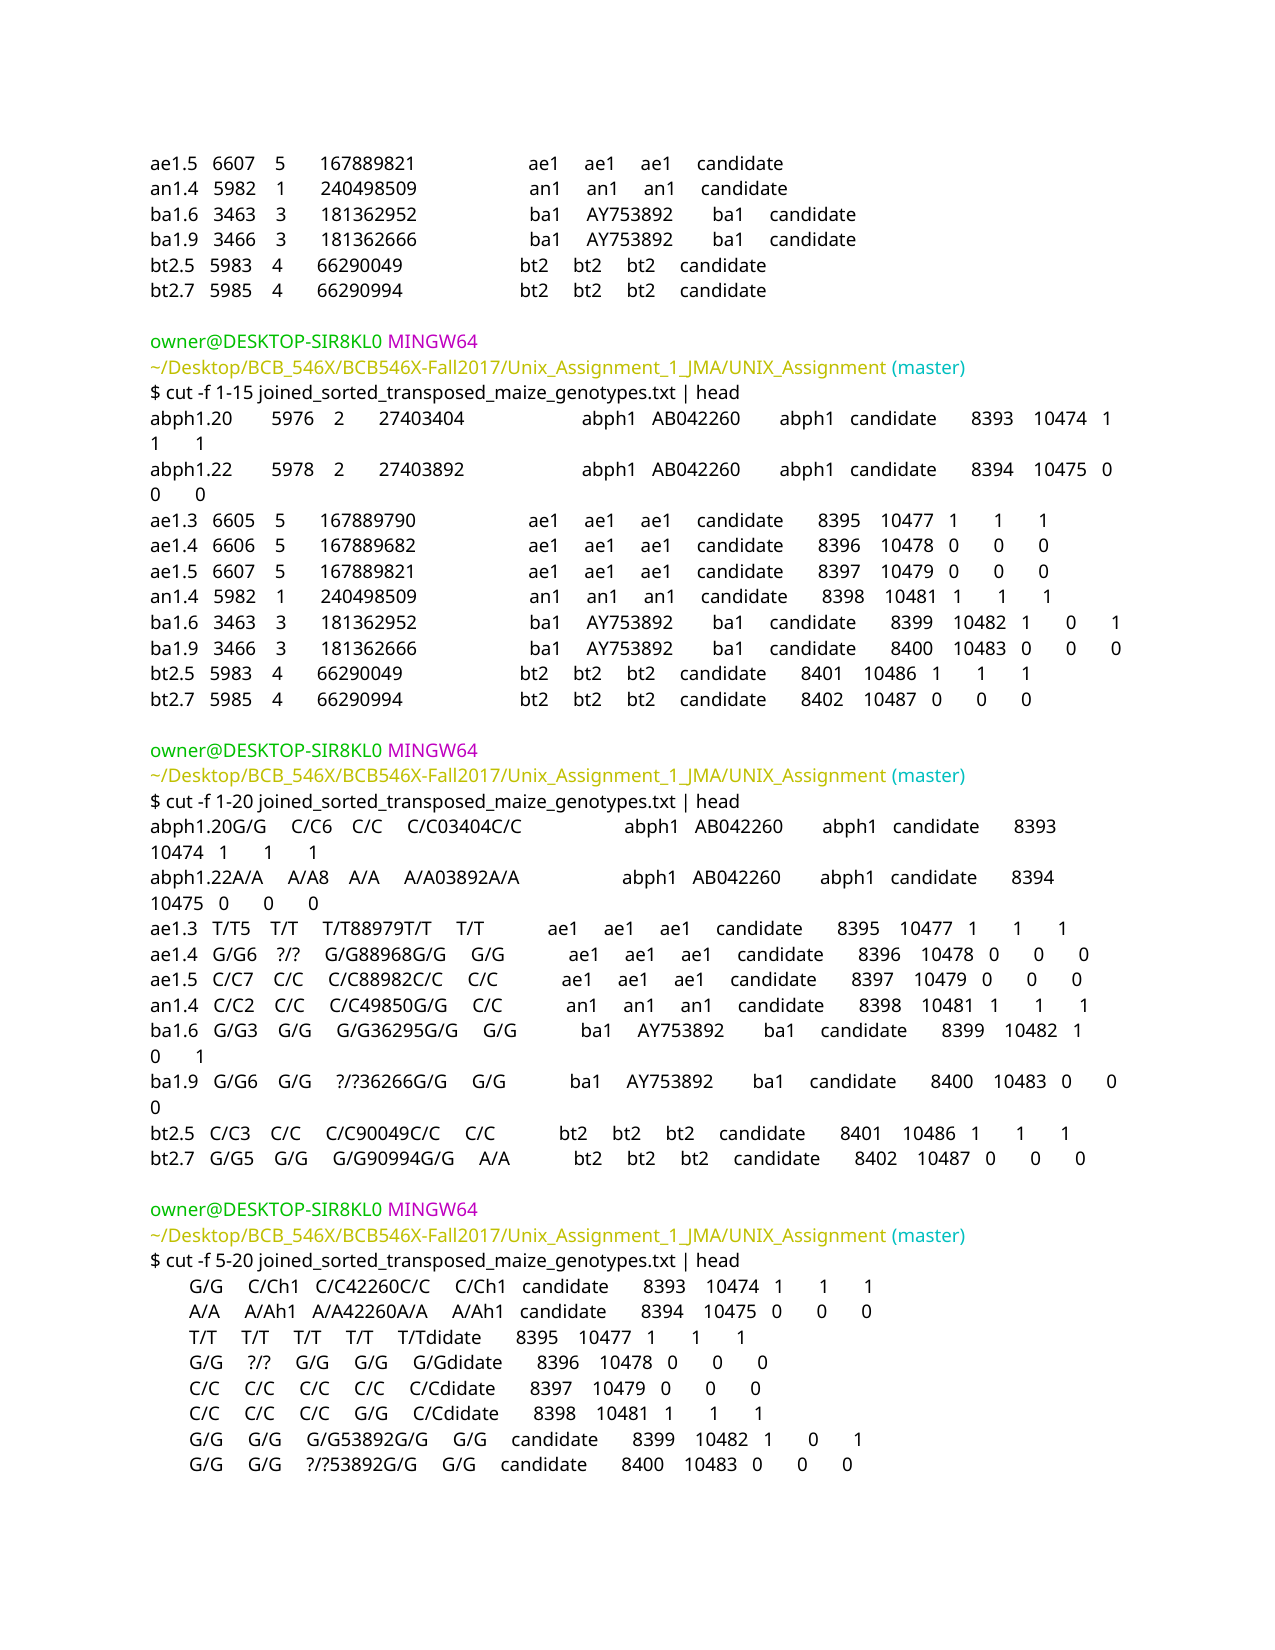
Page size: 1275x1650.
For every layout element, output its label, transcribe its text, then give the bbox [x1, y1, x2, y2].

text abph1.22A/A A/A8 A/A A/A03892A/A abph1 AB042260 abph1 candidate 8394 10475 0 0 0 [150, 864, 1125, 916]
text owner@DESKTOP-SIR8KL0 MINGW64 ~/Desktop/BCB_546X/BCB546X-Fall2017/Unix_Assignment_1_JMA/UNIX_Assignment (master) [150, 329, 1125, 380]
text G/G G/G G/G53892G/G G/G candidate 8399 10482 1 0 1 [150, 1426, 1125, 1452]
text T/T T/T T/T T/T T/Tdidate 8395 10477 1 1 1 [150, 1324, 1125, 1349]
text abph1.20 5976 2 27403404 abph1 AB042260 abph1 candidate 8393 10474 1 1 1 [150, 405, 1125, 456]
text owner@DESKTOP-SIR8KL0 MINGW64 ~/Desktop/BCB_546X/BCB546X-Fall2017/Unix_Assignment_1_JMA/UNIX_Assignment (master) [150, 1196, 1125, 1247]
text bt2.5 5983 4 66290049 bt2 bt2 bt2 candidate 8401 10486 1 1 1 [150, 660, 1125, 686]
text C/C C/C C/C C/C C/Cdidate 8397 10479 0 0 0 [150, 1375, 1125, 1401]
text G/G ?/? G/G G/G G/Gdidate 8396 10478 0 0 0 [150, 1349, 1125, 1375]
text an1.4 C/C2 C/C C/C49850G/G C/C an1 an1 an1 candidate 8398 10481 1 1 1 [150, 992, 1125, 1018]
text ba1.9 3466 3 181362666 ba1 AY753892 ba1 candidate [150, 227, 1125, 252]
text A/A A/Ah1 A/A42260A/A A/Ah1 candidate 8394 10475 0 0 0 [150, 1298, 1125, 1324]
text ae1.4 6606 5 167889682 ae1 ae1 ae1 candidate 8396 10478 0 0 0 [150, 533, 1125, 558]
text bt2.5 5983 4 66290049 bt2 bt2 bt2 candidate [150, 252, 1125, 278]
text G/G C/Ch1 C/C42260C/C C/Ch1 candidate 8393 10474 1 1 1 [150, 1273, 1125, 1298]
text G/G G/G ?/?53892G/G G/G candidate 8400 10483 0 0 0 [150, 1452, 1125, 1477]
text bt2.5 C/C3 C/C C/C90049C/C C/C bt2 bt2 bt2 candidate 8401 10486 1 1 1 [150, 1120, 1125, 1145]
text bt2.7 5985 4 66290994 bt2 bt2 bt2 candidate 8402 10487 0 0 0 [150, 686, 1125, 711]
text ba1.6 3463 3 181362952 ba1 AY753892 ba1 candidate [150, 201, 1125, 227]
text an1.4 5982 1 240498509 an1 an1 an1 candidate [150, 176, 1125, 201]
text ae1.3 T/T5 T/T T/T88979T/T T/T ae1 ae1 ae1 candidate 8395 10477 1 1 1 [150, 916, 1125, 941]
text ae1.5 6607 5 167889821 ae1 ae1 ae1 candidate [150, 150, 1125, 176]
text ba1.6 3463 3 181362952 ba1 AY753892 ba1 candidate 8399 10482 1 0 1 [150, 609, 1125, 635]
text bt2.7 5985 4 66290994 bt2 bt2 bt2 candidate [150, 278, 1125, 303]
text ba1.9 G/G6 G/G ?/?36266G/G G/G ba1 AY753892 ba1 candidate 8400 10483 0 0 0 [150, 1069, 1125, 1120]
text abph1.22 5978 2 27403892 abph1 AB042260 abph1 candidate 8394 10475 0 0 0 [150, 456, 1125, 507]
text ba1.9 3466 3 181362666 ba1 AY753892 ba1 candidate 8400 10483 0 0 0 [150, 635, 1125, 660]
text owner@DESKTOP-SIR8KL0 MINGW64 ~/Desktop/BCB_546X/BCB546X-Fall2017/Unix_Assignment_1_JMA/UNIX_Assignment (master) [150, 737, 1125, 788]
text $ cut -f 1-15 joined_sorted_transposed_maize_genotypes.txt | head [150, 380, 1125, 405]
text ae1.3 6605 5 167889790 ae1 ae1 ae1 candidate 8395 10477 1 1 1 [150, 507, 1125, 533]
text $ cut -f 1-20 joined_sorted_transposed_maize_genotypes.txt | head [150, 788, 1125, 813]
text an1.4 5982 1 240498509 an1 an1 an1 candidate 8398 10481 1 1 1 [150, 584, 1125, 609]
text ae1.5 C/C7 C/C C/C88982C/C C/C ae1 ae1 ae1 candidate 8397 10479 0 0 0 [150, 967, 1125, 992]
text ae1.5 6607 5 167889821 ae1 ae1 ae1 candidate 8397 10479 0 0 0 [150, 558, 1125, 584]
text bt2.7 G/G5 G/G G/G90994G/G A/A bt2 bt2 bt2 candidate 8402 10487 0 0 0 [150, 1145, 1125, 1171]
text ba1.6 G/G3 G/G G/G36295G/G G/G ba1 AY753892 ba1 candidate 8399 10482 1 0 1 [150, 1018, 1125, 1069]
text abph1.20G/G C/C6 C/C C/C03404C/C abph1 AB042260 abph1 candidate 8393 10474 1 1 1 [150, 813, 1125, 864]
text $ cut -f 5-20 joined_sorted_transposed_maize_genotypes.txt | head [150, 1247, 1125, 1273]
text C/C C/C C/C G/G C/Cdidate 8398 10481 1 1 1 [150, 1401, 1125, 1426]
text ae1.4 G/G6 ?/? G/G88968G/G G/G ae1 ae1 ae1 candidate 8396 10478 0 0 0 [150, 941, 1125, 967]
